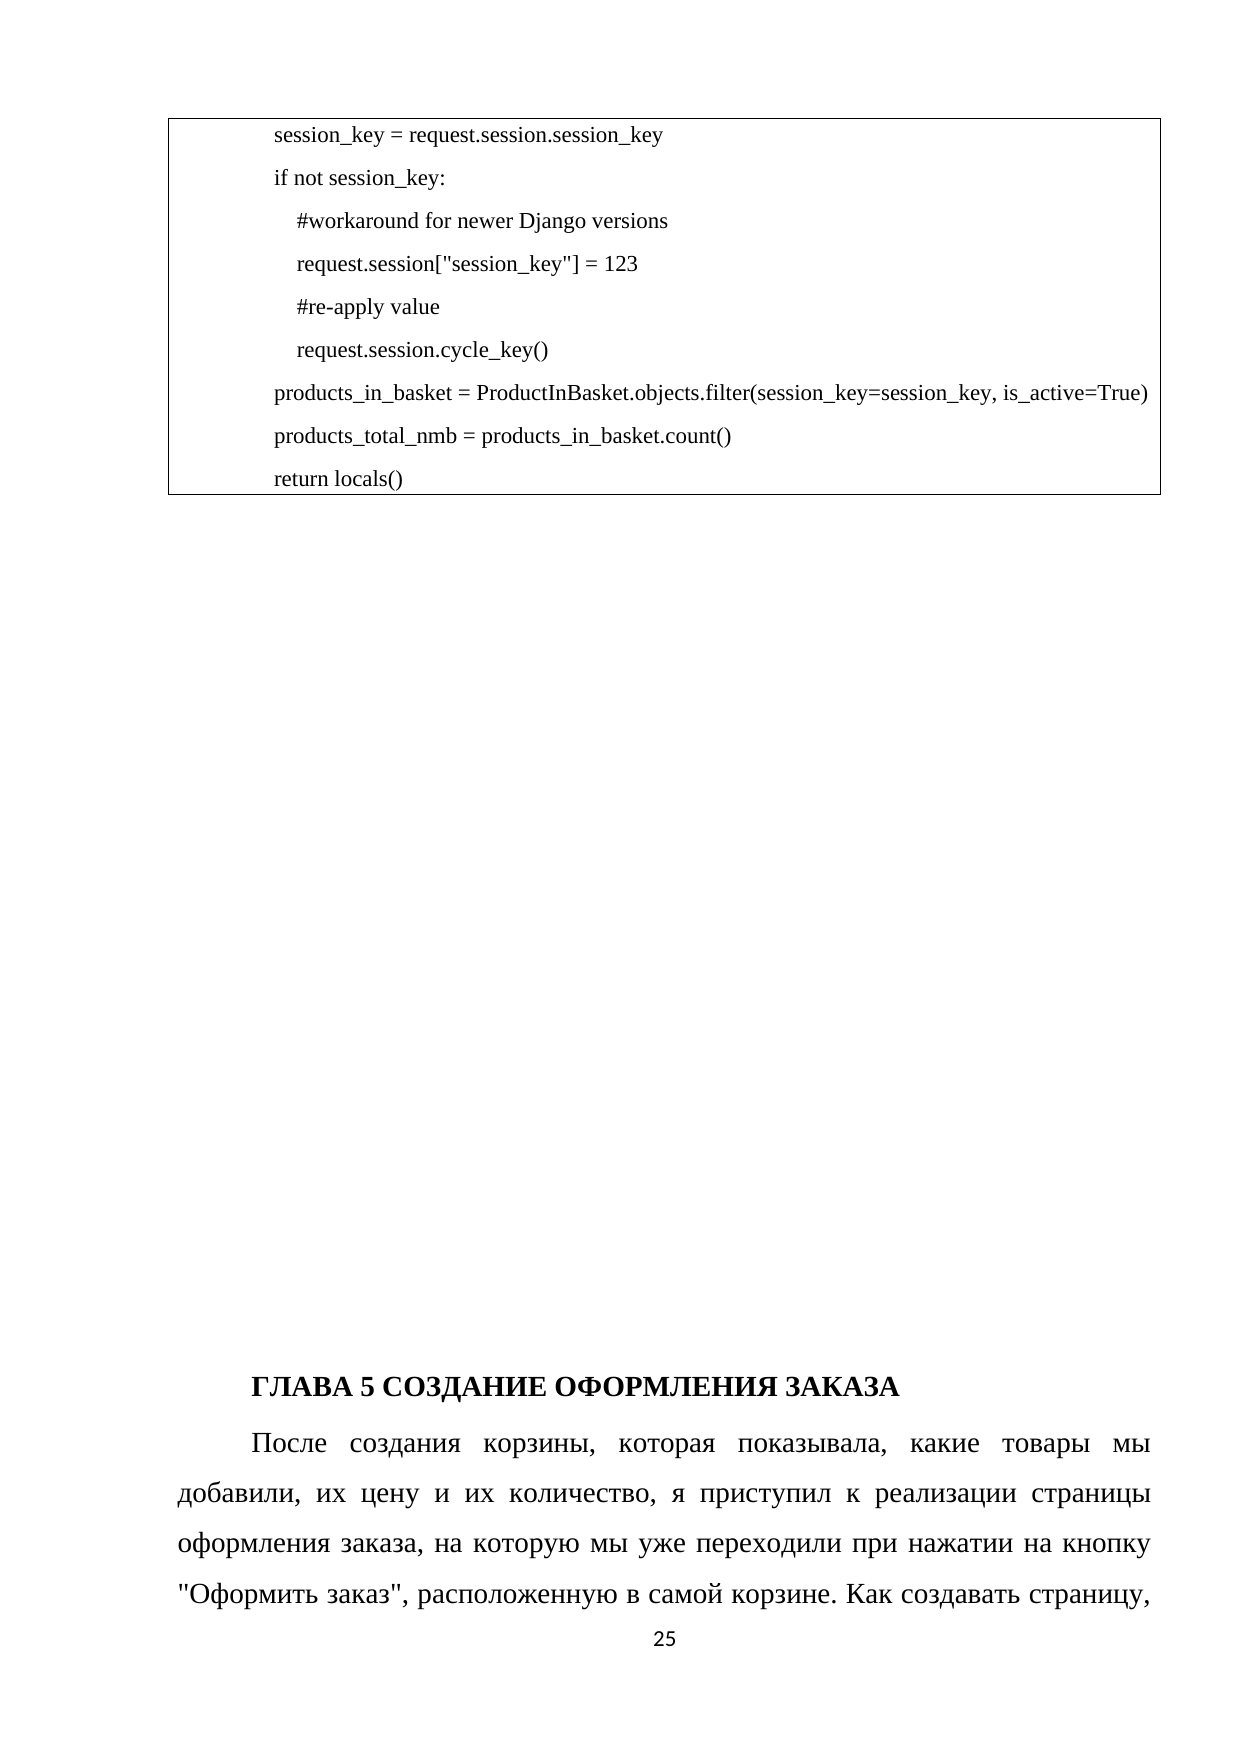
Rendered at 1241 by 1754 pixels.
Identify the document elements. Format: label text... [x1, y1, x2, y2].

text #re-apply value [169, 290, 1160, 320]
text #workaround for newer Django versions [169, 204, 1160, 234]
subtitle ГЛАВА 5 СОЗДАНИЕ ОФОРМЛЕНИЯ ЗАКАЗА [177, 1369, 1152, 1402]
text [177, 1425, 1152, 1609]
text session_key = request.session.session_key [169, 119, 1160, 148]
text products_in_basket = ProductInBasket.objects.filter(session_key=session_key, is_active=True) [169, 376, 1160, 406]
text request.session.cycle_key() [169, 333, 1160, 363]
text if not session_key: [169, 161, 1160, 191]
text request.session["session_key"] = 123 [169, 247, 1160, 277]
text products_total_nmb = products_in_basket.count() [169, 419, 1160, 449]
text return locals() [169, 462, 1160, 494]
